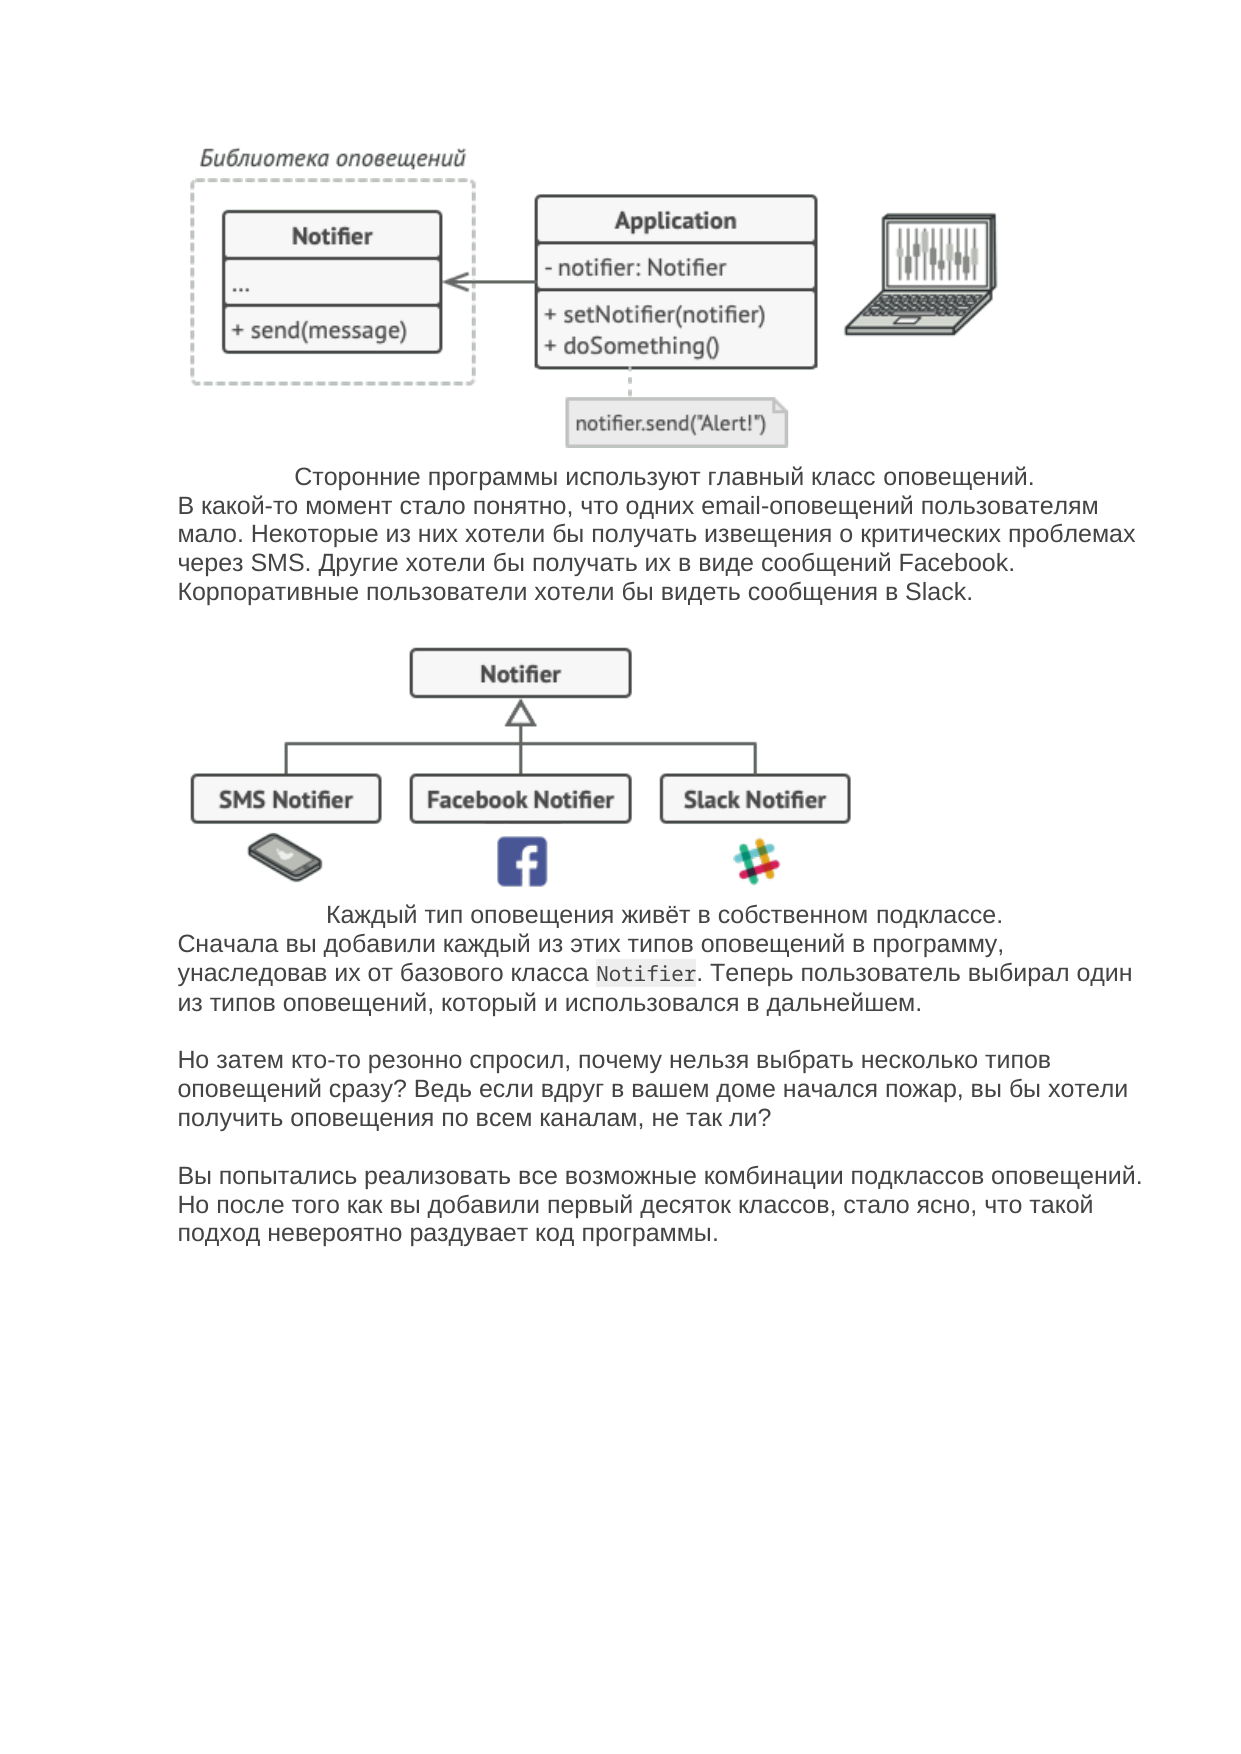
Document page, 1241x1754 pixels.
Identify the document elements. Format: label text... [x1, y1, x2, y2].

text Но затем кто-то резонно спросил, почему нельзя выбрать несколько типов оповещений сразу? Ведь если вдруг в вашем доме начался пожар, вы бы хотели получить оповещения по всем каналам, не так ли? [177, 1045, 1152, 1132]
text Сторонние программы используют главный класс оповещений. [177, 462, 1152, 491]
text Каждый тип оповещения живёт в собственном подклассе. [177, 900, 1152, 929]
text Сначала вы добавили каждый из этих типов оповещений в программу, унаследовав их от базового класса Notifier. Теперь пользователь выбирал один из типов оповещений, который и использовался в дальнейшем. [177, 929, 1152, 1016]
text Вы попытались реализовать все возможные комбинации подклассов оповещений. Но после того как вы добавили первый десяток классов, стало ясно, что такой подход невероятно раздувает код программы. [177, 1161, 1152, 1247]
picture [177, 634, 865, 901]
text В какой-то момент стало понятно, что одних email-оповещений пользователям мало. Некоторые из них хотели бы получать извещения о критических проблемах через SMS. Другие хотели бы получать их в виде сообщений Facebook. Корпоративные пользователи хотели бы видеть сообщения в Slack. [177, 491, 1152, 606]
picture [177, 118, 1021, 462]
